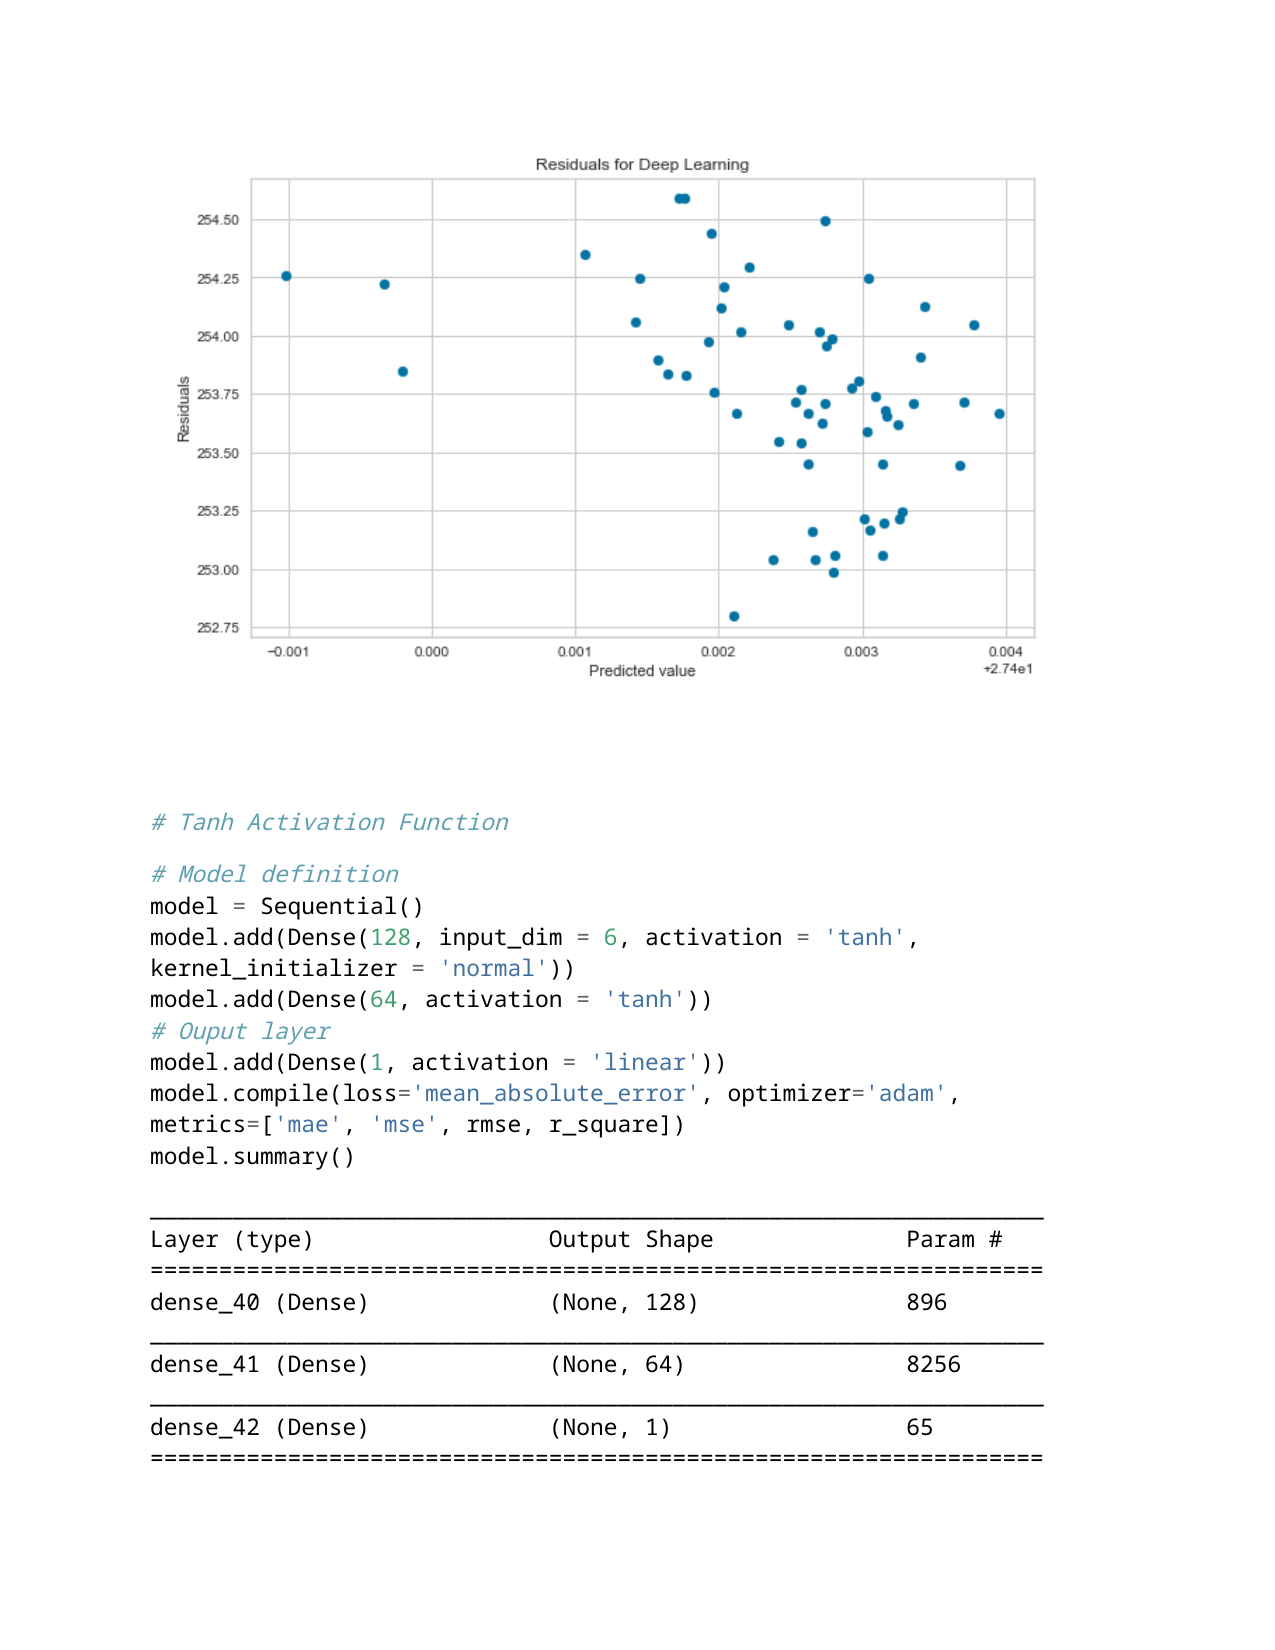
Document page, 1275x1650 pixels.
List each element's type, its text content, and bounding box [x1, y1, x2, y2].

text # Model definition model = Sequential() model.add(Dense(128, input_dim = 6, activation = 'tanh', kernel_initializer = 'normal')) model.add(Dense(64, activation = 'tanh')) # Ouput layer model.add(Dense(1, activation = 'linear')) model.compile(loss='mean_absolute_error', optimizer='adam', metrics=['mae', 'mse', rmse, r_square]) model.summary() [150, 858, 1125, 1171]
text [150, 1192, 1125, 1473]
text # Tanh Activation Function [150, 806, 1125, 838]
picture [168, 150, 1044, 689]
